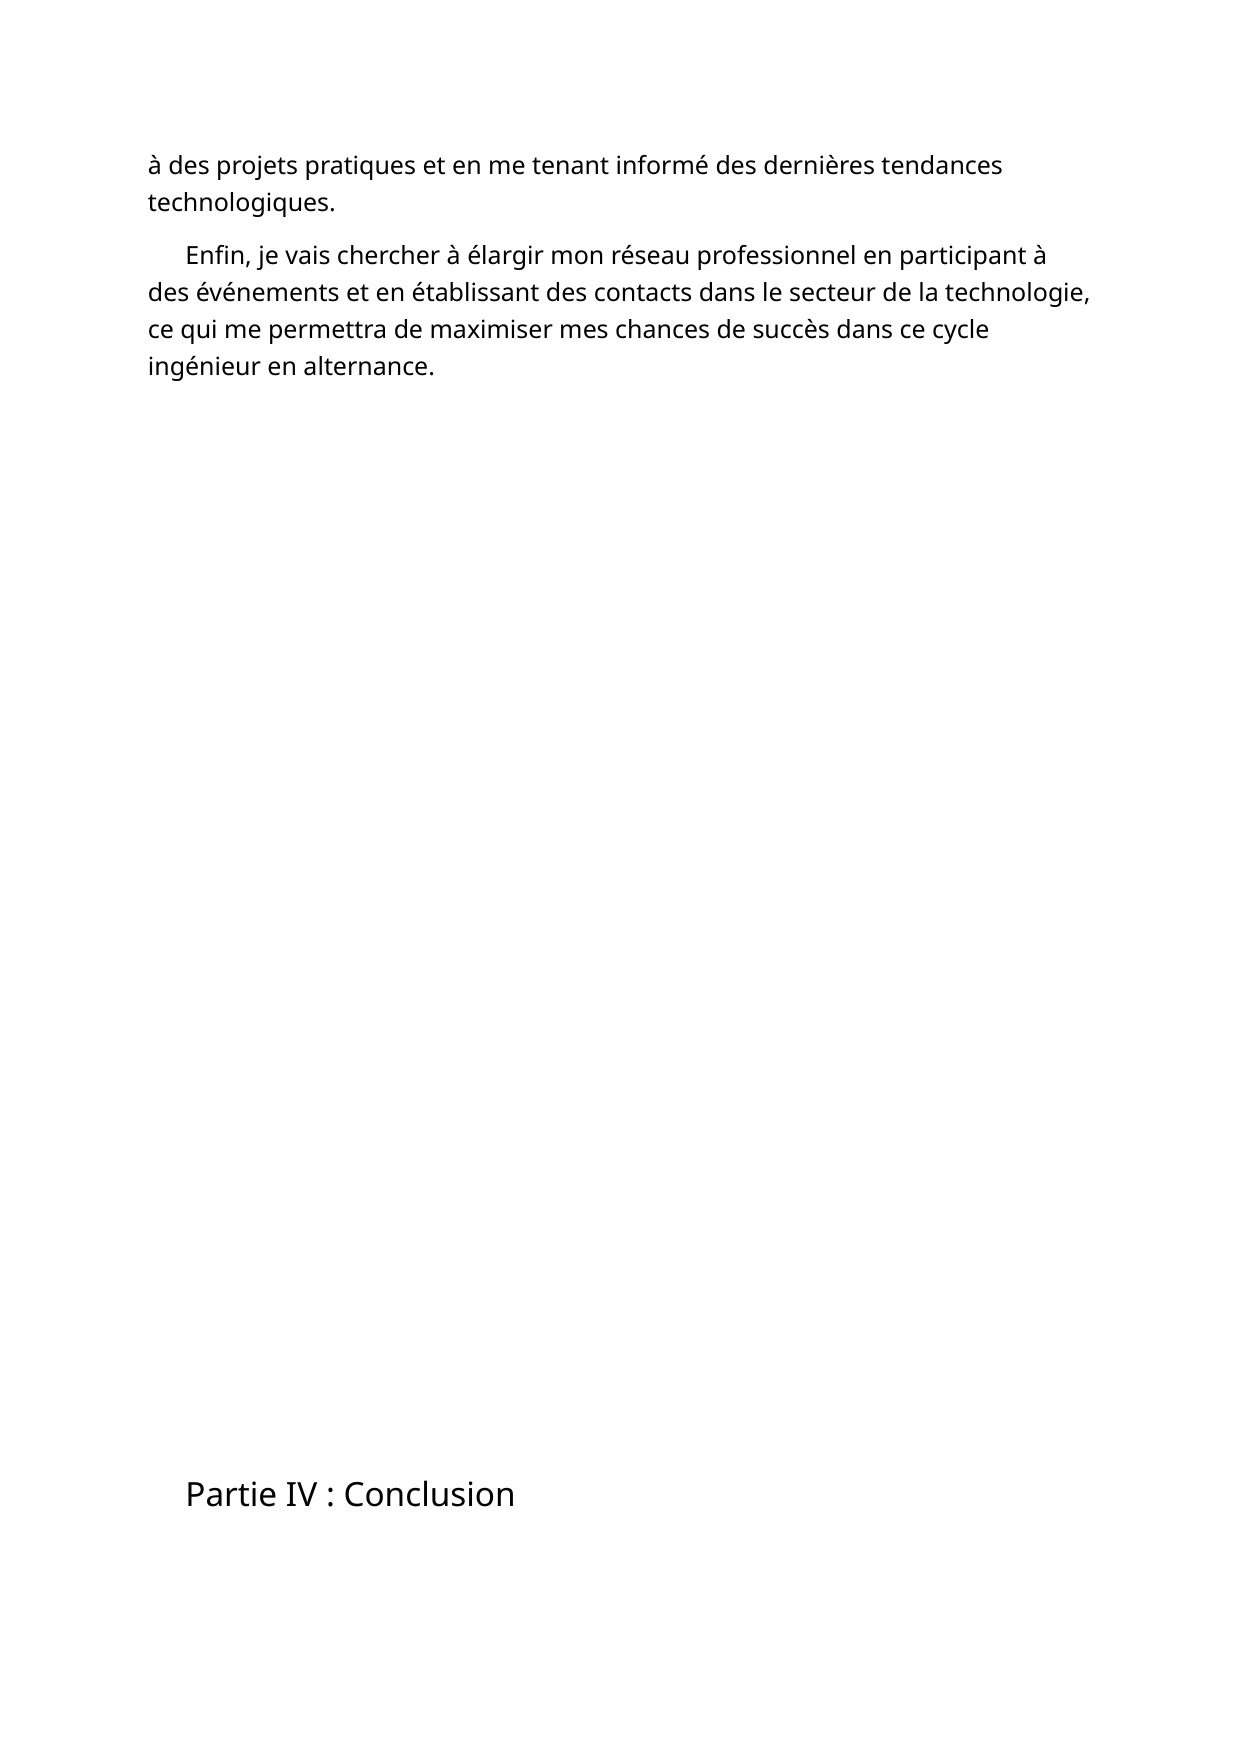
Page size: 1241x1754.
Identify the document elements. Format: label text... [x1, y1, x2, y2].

text Partie IV : Conclusion [148, 1470, 1093, 1516]
text Enfin, je vais chercher à élargir mon réseau professionnel en participant à des événements et en établissant des contacts dans le secteur de la technologie, ce qui me permettra de maximiser mes chances de succès dans ce cycle ingénieur en alternance. [148, 238, 1093, 382]
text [148, 148, 1093, 218]
